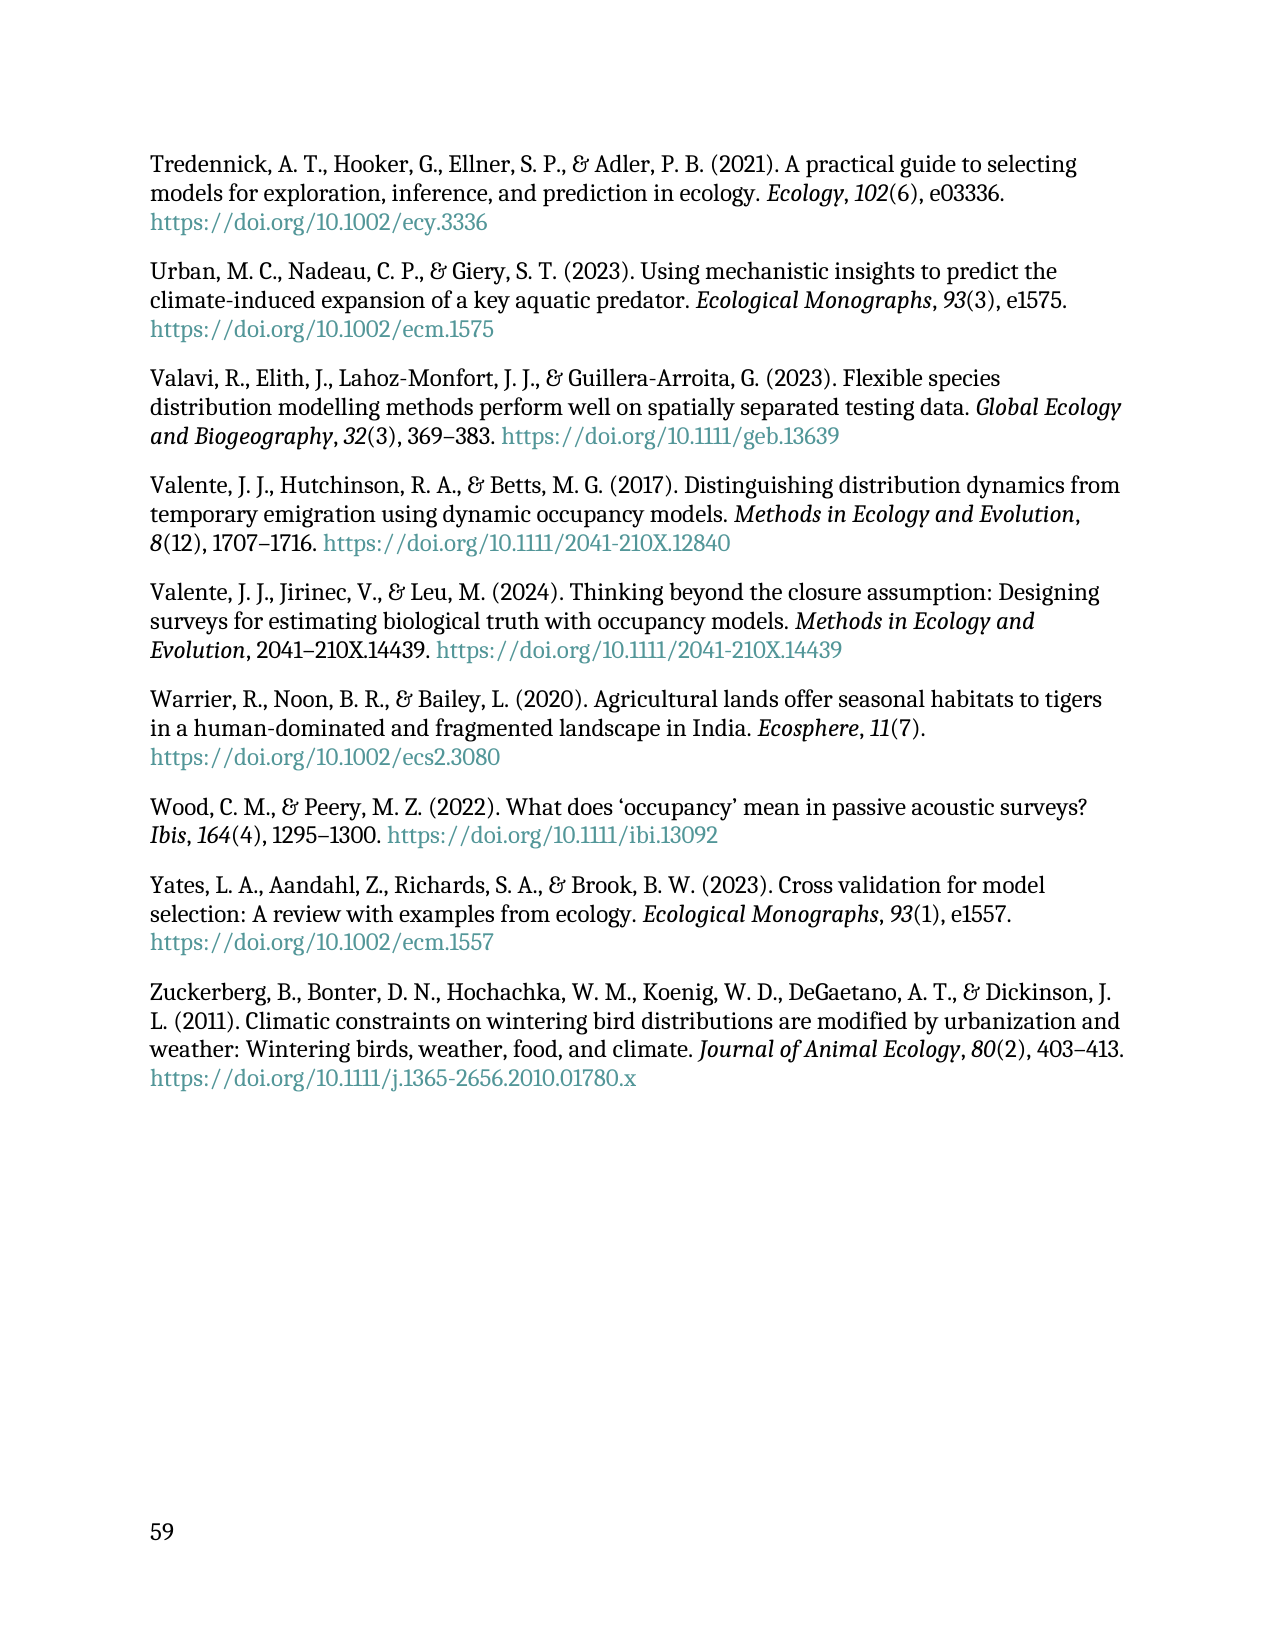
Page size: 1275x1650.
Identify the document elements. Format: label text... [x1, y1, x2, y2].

text Valavi, R., Elith, J., Lahoz-Monfort, J. J., & Guillera-Arroita, G. (2023). Flexible species distribution modelling methods perform well on spatially separated testing data. Global Ecology and Biogeography, 32(3), 369–383. https://doi.org/10.1111/geb.13639 [150, 364, 1125, 450]
text Zuckerberg, B., Bonter, D. N., Hochachka, W. M., Koenig, W. D., DeGaetano, A. T., & Dickinson, J. L. (2011). Climatic constraints on wintering bird distributions are modified by urbanization and weather: Wintering birds, weather, food, and climate. Journal of Animal Ecology, 80(2), 403–413. https://doi.org/10.1111/j.1365-2656.2010.01780.x [150, 978, 1125, 1093]
text Wood, C. M., & Peery, M. Z. (2022). What does ‘occupancy’ mean in passive acoustic surveys? Ibis, 164(4), 1295–1300. https://doi.org/10.1111/ibi.13092 [150, 792, 1125, 850]
text Warrier, R., Noon, B. R., & Bailey, L. (2020). Agricultural lands offer seasonal habitats to tigers in a human-dominated and fragmented landscape in India. Ecosphere, 11(7). https://doi.org/10.1002/ecs2.3080 [150, 685, 1125, 772]
text Valente, J. J., Hutchinson, R. A., & Betts, M. G. (2017). Distinguishing distribution dynamics from temporary emigration using dynamic occupancy models. Methods in Ecology and Evolution, 8(12), 1707–1716. https://doi.org/10.1111/2041-210X.12840 [150, 471, 1125, 557]
text Yates, L. A., Aandahl, Z., Richards, S. A., & Brook, B. W. (2023). Cross validation for model selection: A review with examples from ecology. Ecological Monographs, 93(1), e1557. https://doi.org/10.1002/ecm.1557 [150, 871, 1125, 957]
text Urban, M. C., Nadeau, C. P., & Giery, S. T. (2023). Using mechanistic insights to predict the climate-induced expansion of a key aquatic predator. Ecological Monographs, 93(3), e1575. https://doi.org/10.1002/ecm.1575 [150, 257, 1125, 343]
text Tredennick, A. T., Hooker, G., Ellner, S. P., & Adler, P. B. (2021). A practical guide to selecting models for exploration, inference, and prediction in ecology. Ecology, 102(6), e03336. https://doi.org/10.1002/ecy.3336 [150, 150, 1125, 236]
text Valente, J. J., Jirinec, V., & Leu, M. (2024). Thinking beyond the closure assumption: Designing surveys for estimating biological truth with occupancy models. Methods in Ecology and Evolution, 2041–210X.14439. https://doi.org/10.1111/2041-210X.14439 [150, 578, 1125, 664]
